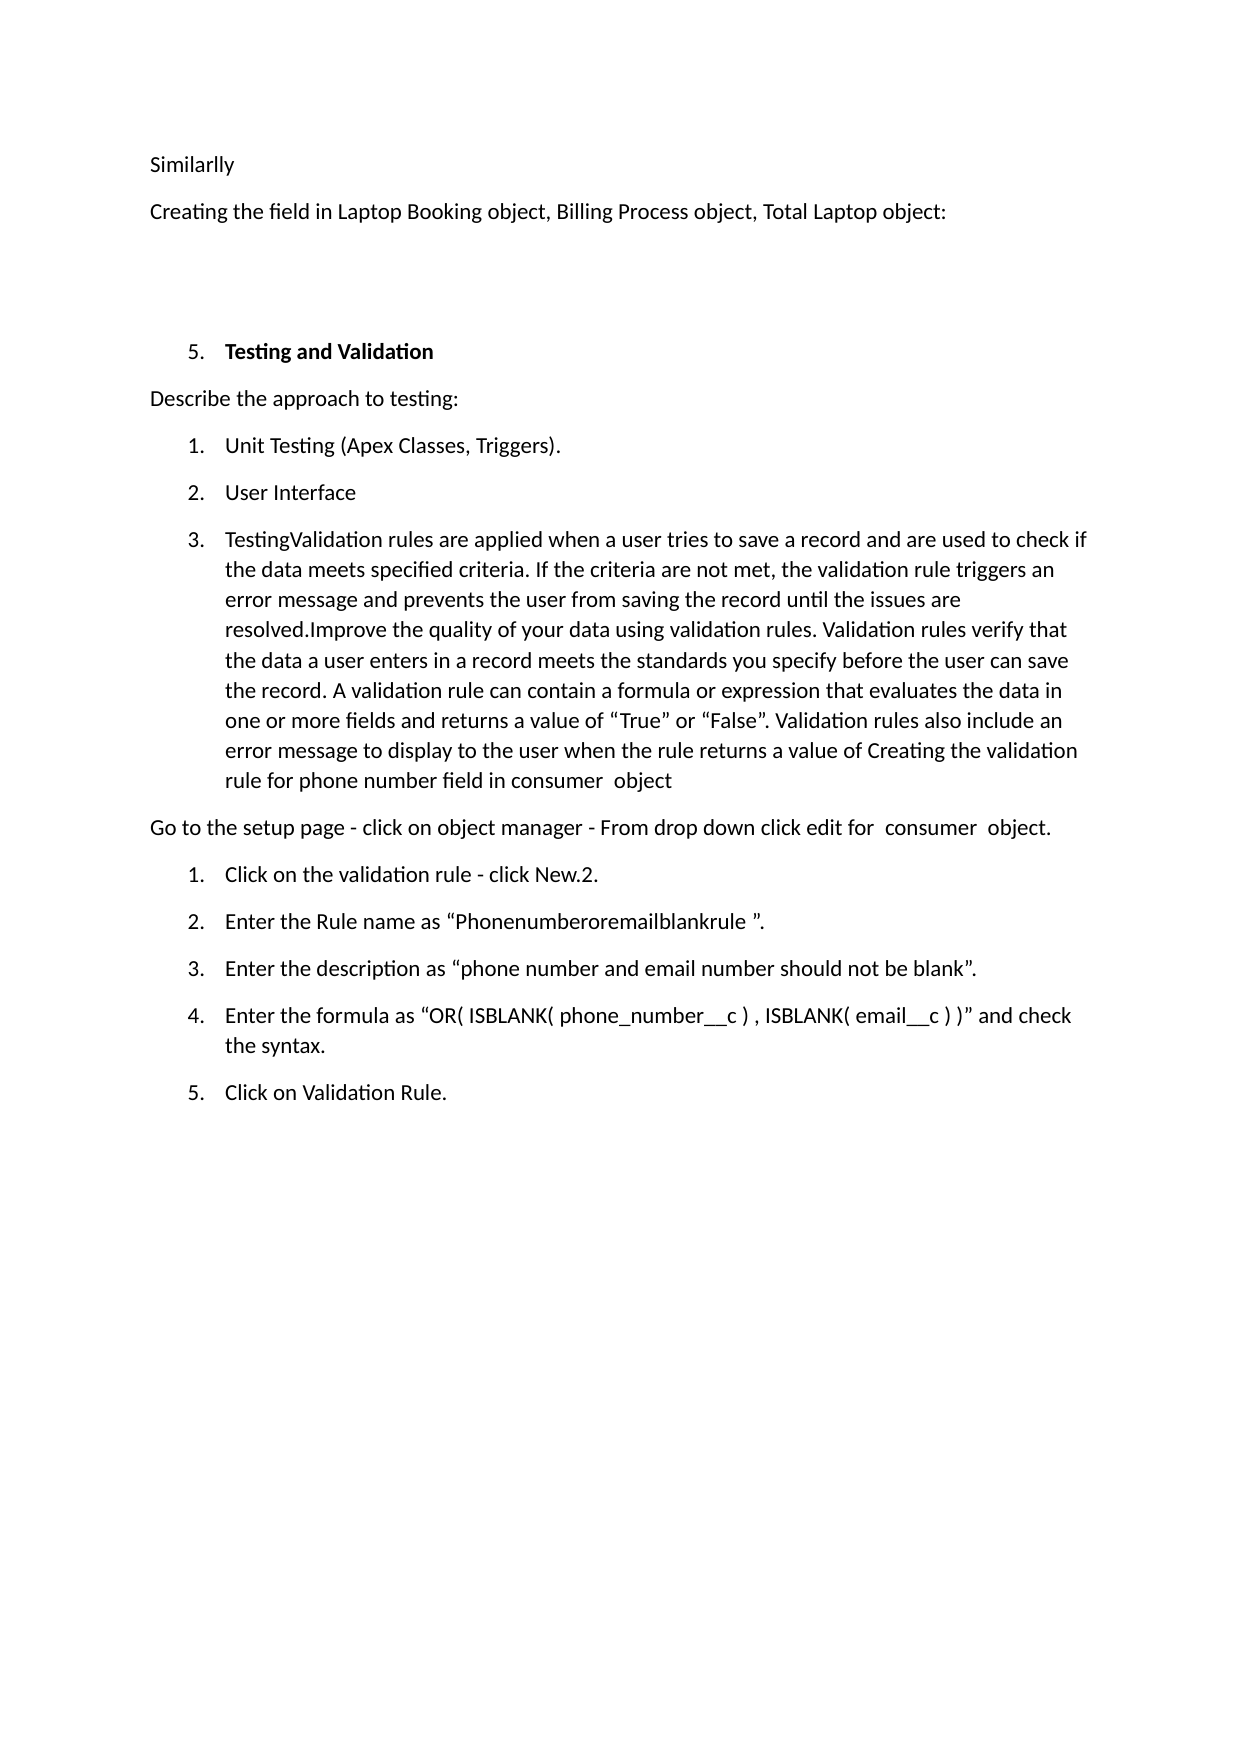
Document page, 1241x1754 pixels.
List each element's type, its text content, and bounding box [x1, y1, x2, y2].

list Enter the description as “phone number and email number should not be blank”. [187, 954, 1090, 982]
list Unit Testing (Apex Classes, Triggers). [187, 431, 1090, 459]
list Click on Validation Rule. [187, 1078, 1090, 1106]
list User Interface [187, 478, 1090, 506]
list TestingValidation rules are applied when a user tries to save a record and are used to check if the data meets specified criteria. If the criteria are not met, the validation rule triggers an error message and prevents the user from saving the record until the issues are resolved.Improve the quality of your data using validation rules. Validation rules verify that the data a user enters in a record meets the standards you specify before the user can save the record. A validation rule can contain a formula or expression that evaluates the data in one or more fields and returns a value of “True” or “False”. Validation rules also include an error message to display to the user when the rule returns a value of Creating the validation rule for phone number field in consumer object [187, 525, 1090, 795]
list Enter the formula as “OR( ISBLANK( phone_number__c ) , ISBLANK( email__c ) )” and check the syntax. [187, 1001, 1090, 1059]
text Describe the approach to testing: [150, 384, 1090, 412]
list Testing and Validation [187, 337, 1090, 366]
text Creating the field in Laptop Booking object, Billing Process object, Total Laptop object: [150, 197, 1090, 225]
text Go to the setup page - click on object manager - From drop down click edit for consumer object. [150, 813, 1090, 842]
text Similarlly [150, 150, 1090, 178]
list Click on the validation rule - click New.2. [187, 860, 1090, 888]
list Enter the Rule name as “Phonenumberoremailblankrule ”. [187, 907, 1090, 935]
